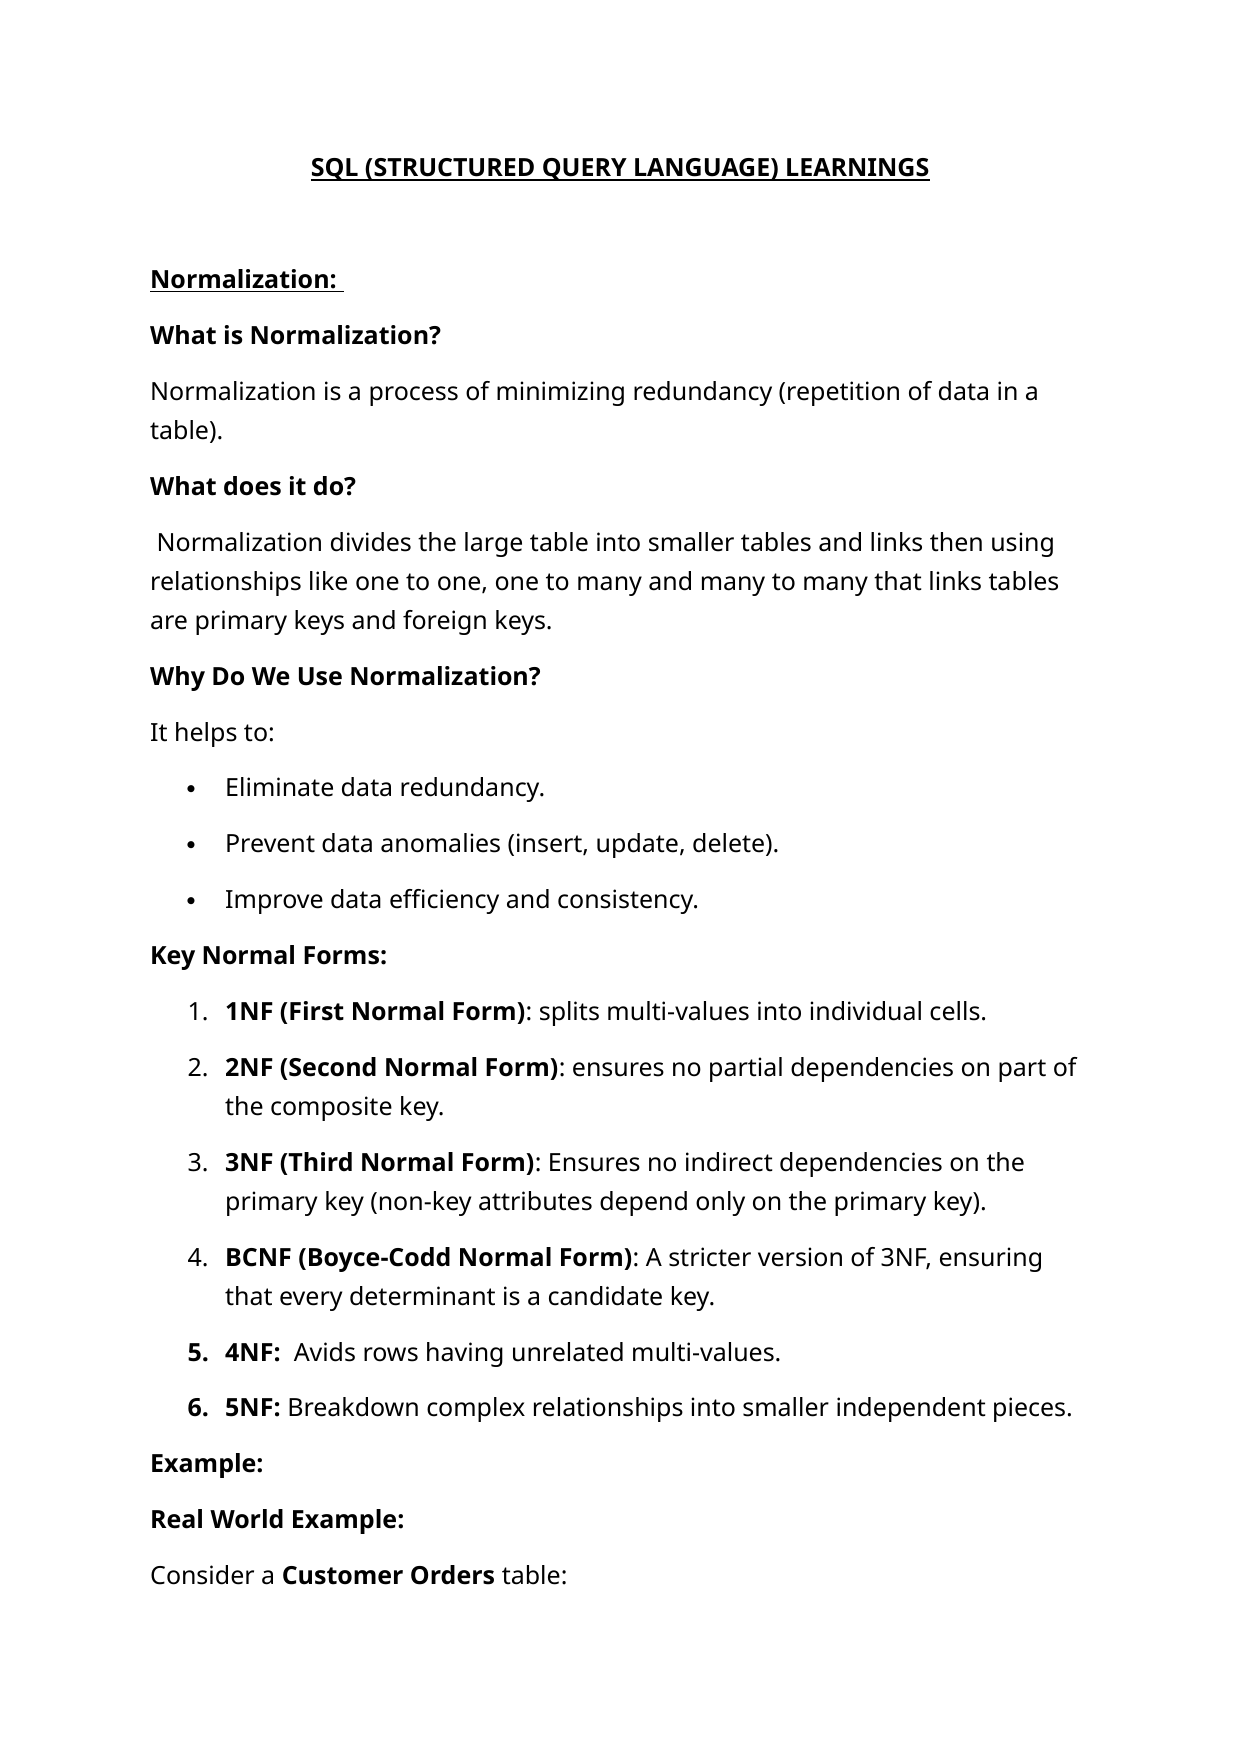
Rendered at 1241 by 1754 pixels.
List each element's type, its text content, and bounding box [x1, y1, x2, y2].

list 5NF: Breakdown complex relationships into smaller independent pieces. [187, 1390, 1090, 1424]
text SQL (STRUCTURED QUERY LANGUAGE) LEARNINGS [150, 150, 1090, 184]
text Key Normal Forms: [150, 937, 1090, 972]
text Normalization: [150, 262, 1090, 296]
text Normalization is a process of minimizing redundancy (repetition of data in a table). [150, 373, 1090, 447]
text Normalization divides the large table into smaller tables and links then using relationships like one to one, one to many and many to many that links tables are primary keys and foreign keys. [150, 524, 1090, 637]
list 3NF (Third Normal Form): Ensures no indirect dependencies on the primary key (non-key attributes depend only on the primary key). [187, 1144, 1090, 1217]
text What does it do? [150, 468, 1090, 502]
list Eliminate data redundancy. [187, 770, 1090, 804]
text Why Do We Use Normalization? [150, 658, 1090, 692]
list Improve data efficiency and consistency. [187, 882, 1090, 916]
list 1NF (First Normal Form): splits multi-values into individual cells. [187, 993, 1090, 1027]
list Prevent data anomalies (insert, update, delete). [187, 826, 1090, 860]
list BCNF (Boyce-Codd Normal Form): A stricter version of 3NF, ensuring that every determinant is a candidate key. [187, 1239, 1090, 1312]
text Example: [150, 1446, 1090, 1480]
list 4NF: Avids rows having unrelated multi-values. [187, 1334, 1090, 1368]
text It helps to: [150, 714, 1090, 748]
list 2NF (Second Normal Form): ensures no partial dependencies on part of the composite key. [187, 1049, 1090, 1122]
text What is Normalization? [150, 317, 1090, 352]
text Real World Example: [150, 1502, 1090, 1536]
text Consider a Customer Orders table: [150, 1557, 1090, 1592]
